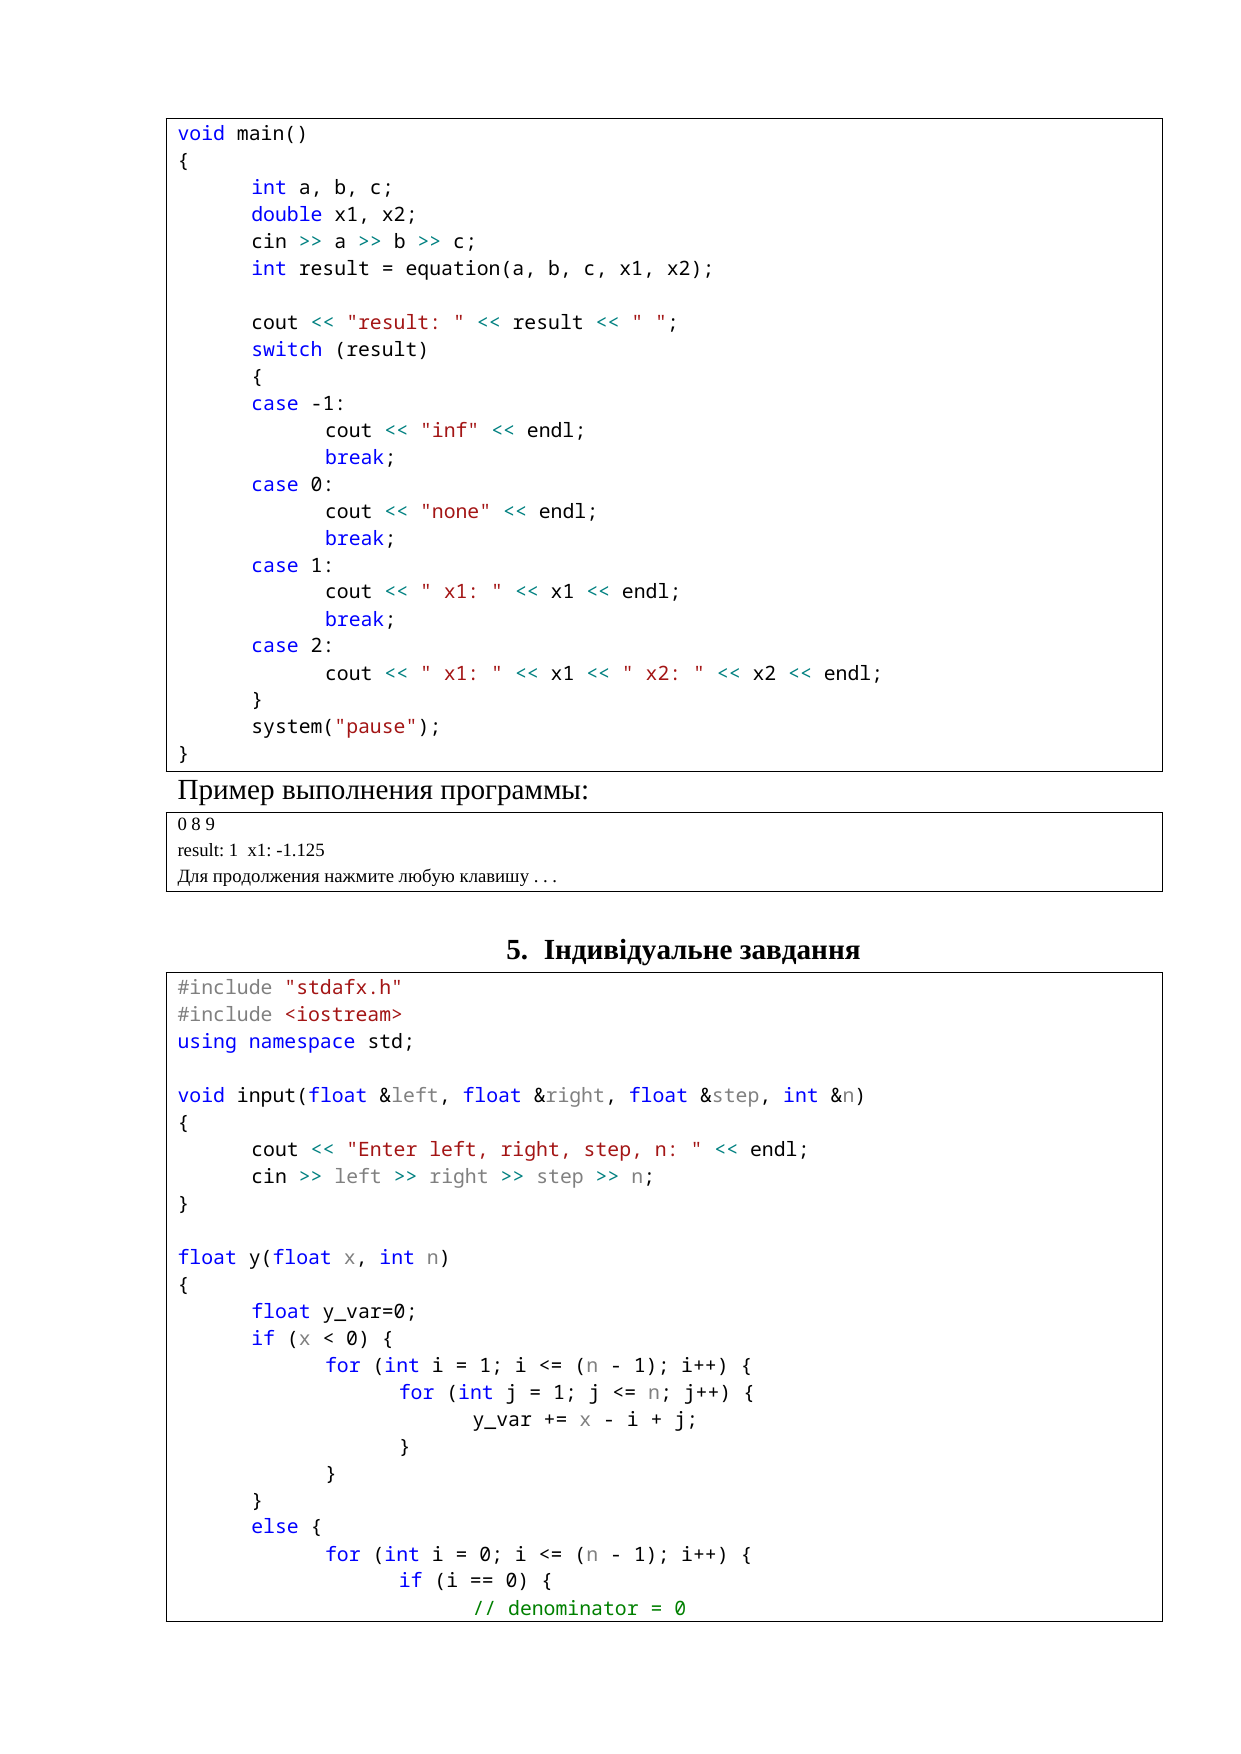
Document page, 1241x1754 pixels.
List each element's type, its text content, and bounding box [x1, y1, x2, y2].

text Пример выполнения программы: [177, 772, 1152, 806]
table_header 0 8 9 result: 1 x1: -1.125 Для продолжения нажмите любую клавишу . . . [167, 813, 1162, 891]
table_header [167, 119, 1162, 771]
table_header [167, 973, 1162, 1621]
text Індивідуальне завдання [215, 932, 1152, 966]
